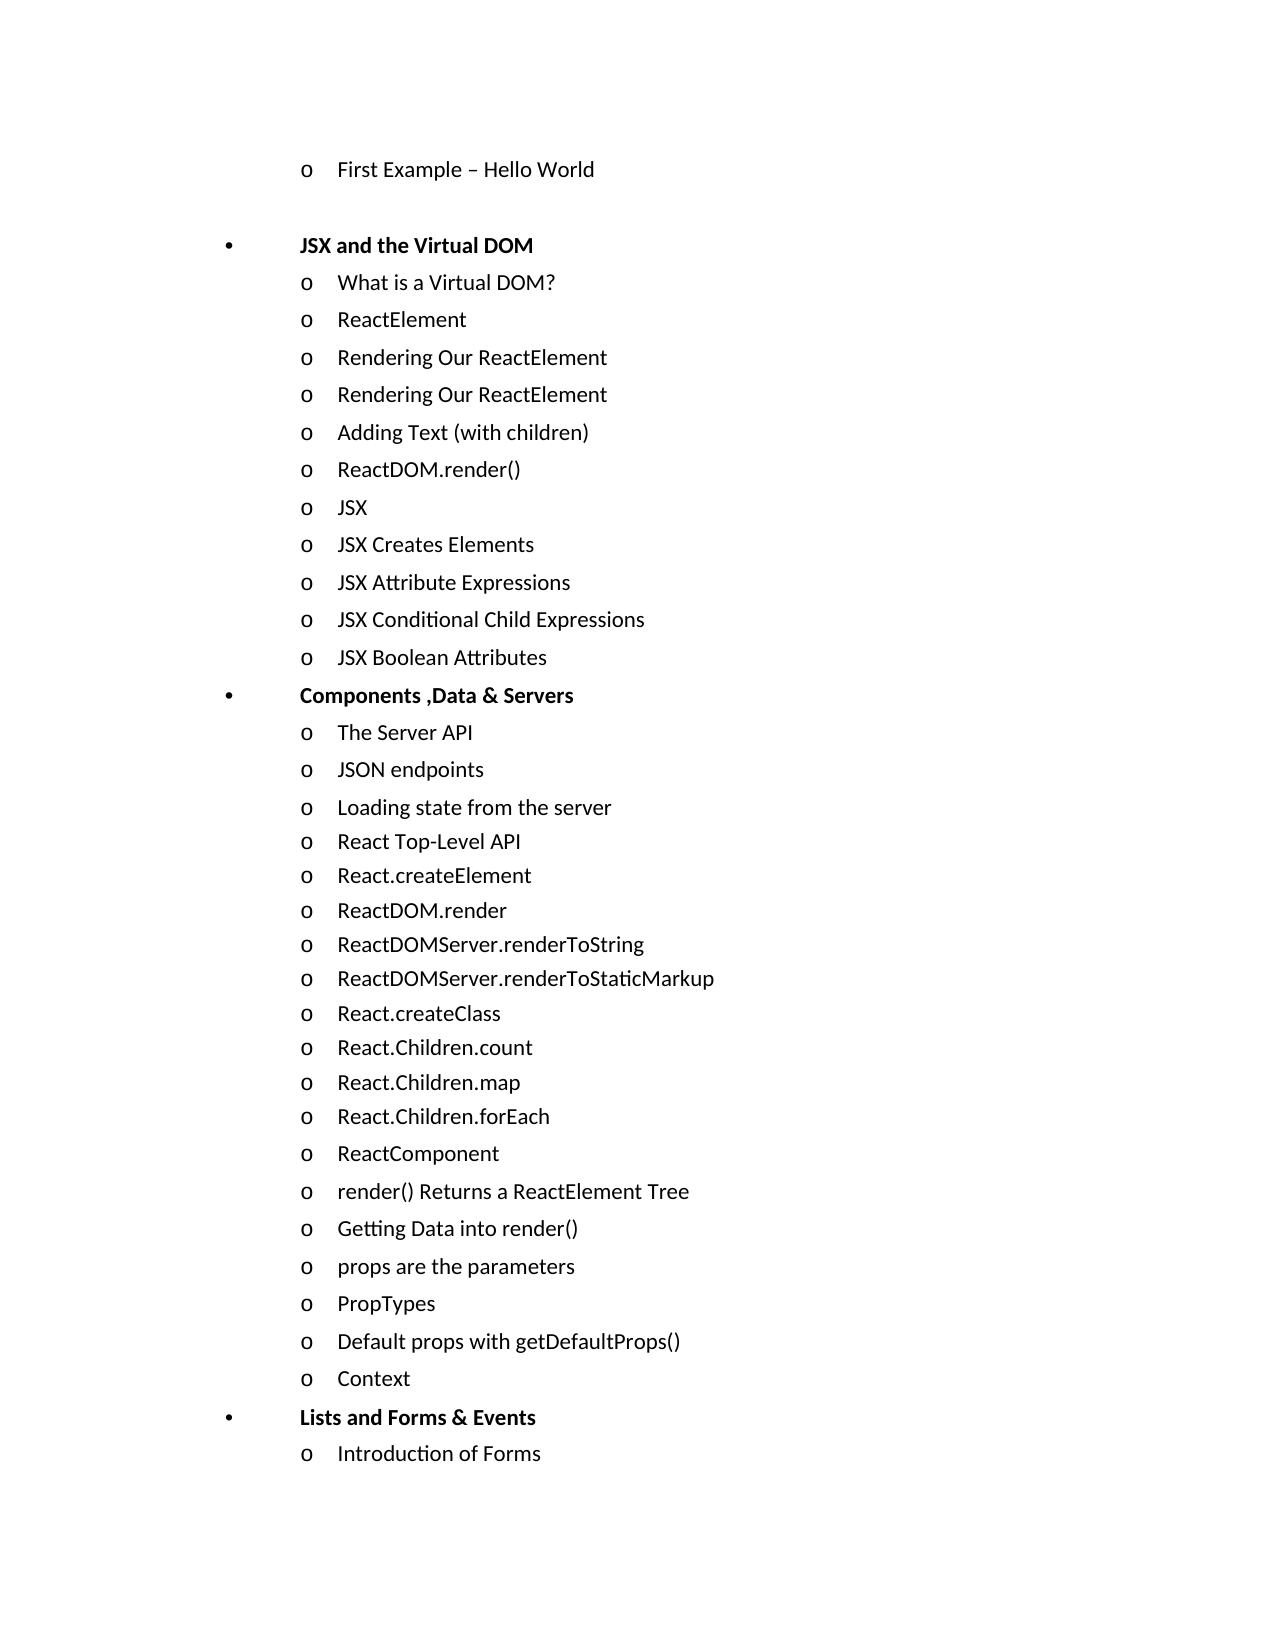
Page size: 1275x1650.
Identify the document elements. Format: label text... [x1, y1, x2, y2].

list React.Children.forEach [300, 1097, 1125, 1131]
list Lists and Forms & Events [225, 1394, 1125, 1431]
list PropTypes [300, 1281, 1125, 1319]
list Rendering Our ReactElement [300, 334, 1125, 372]
list JSX Attribute Expressions [300, 559, 1125, 597]
list React Top-Level API [300, 822, 1125, 856]
list Getting Data into render() [300, 1206, 1125, 1244]
list First Example – Hello World [300, 150, 1125, 184]
list React.Children.count [300, 1028, 1125, 1062]
list render() Returns a ReactElement Tree [300, 1169, 1125, 1206]
list Default props with getDefaultProps() [300, 1319, 1125, 1356]
list JSON endpoints [300, 747, 1125, 784]
list props are the parameters [300, 1244, 1125, 1281]
list React.createElement [300, 856, 1125, 891]
list Components ,Data & Servers [225, 672, 1125, 709]
list ReactComponent [300, 1131, 1125, 1169]
list ReactDOMServer.renderToString [300, 925, 1125, 959]
list ReactDOMServer.renderToStaticMarkup [300, 959, 1125, 994]
list JSX Creates Elements [300, 522, 1125, 559]
list Loading state from the server [300, 784, 1125, 822]
list React.Children.map [300, 1062, 1125, 1097]
list JSX [300, 484, 1125, 522]
list Adding Text (with children) [300, 409, 1125, 447]
list Introduction of Forms [300, 1431, 1125, 1469]
list React.createClass [300, 994, 1125, 1028]
list JSX and the Virtual DOM [225, 222, 1125, 259]
list What is a Virtual DOM? [300, 259, 1125, 297]
list Rendering Our ReactElement [300, 372, 1125, 409]
list ReactDOM.render() [300, 447, 1125, 484]
list ReactDOM.render [300, 891, 1125, 925]
list ReactElement [300, 297, 1125, 334]
list Context [300, 1356, 1125, 1394]
list JSX Conditional Child Expressions [300, 597, 1125, 634]
list The Server API [300, 709, 1125, 747]
list JSX Boolean Attributes [300, 634, 1125, 672]
